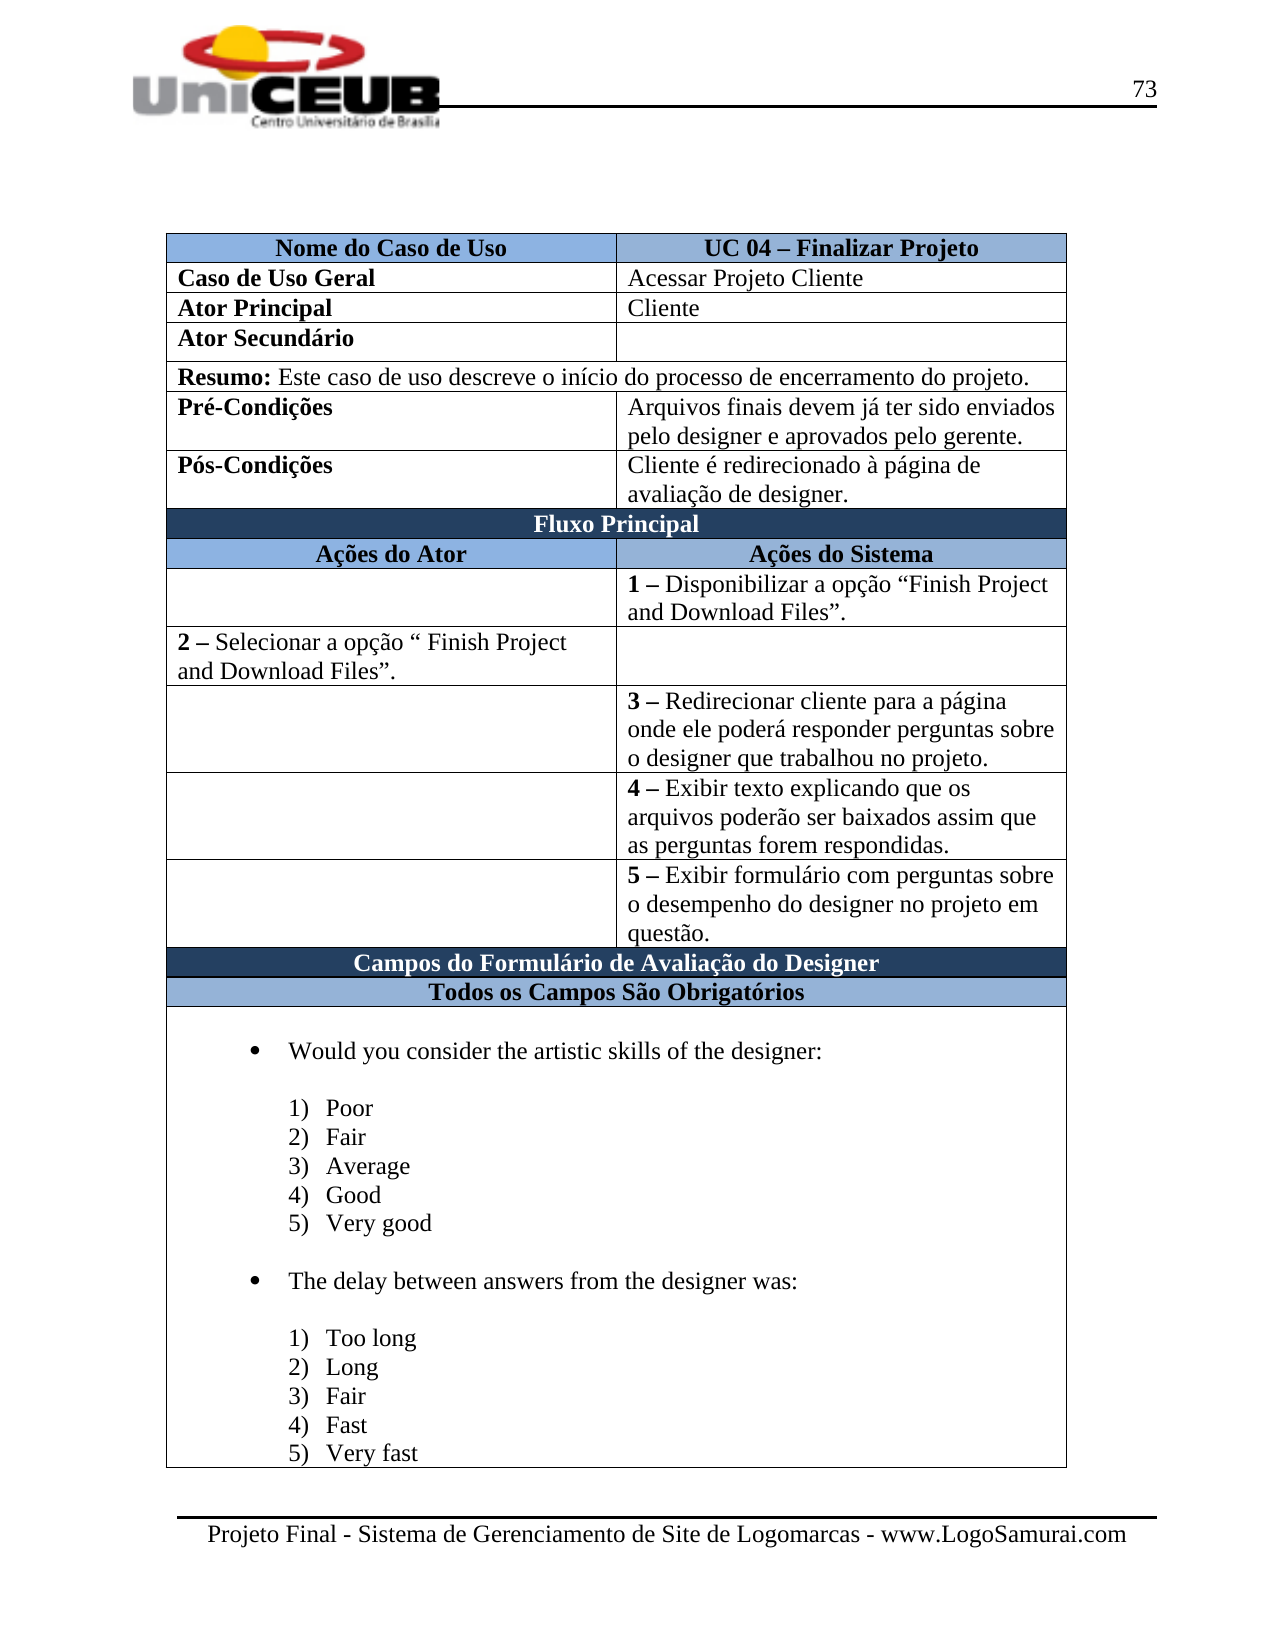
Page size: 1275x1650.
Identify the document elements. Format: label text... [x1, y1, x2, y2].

table_cell Arquivos finais devem já ter sido enviados pelo designer e aprovados pelo gerente. [617, 392, 1066, 449]
table_cell Acessar Projeto Cliente [617, 263, 1066, 292]
table_cell Caso de Uso Geral [167, 263, 616, 292]
table_cell [167, 569, 616, 626]
table_cell 4 – Exibir texto explicando que os arquivos poderão ser baixados assim que as perguntas forem respondidas. [617, 773, 1066, 859]
table_cell Todos os Campos São Obrigatórios [167, 978, 1066, 1006]
table_cell Resumo: Este caso de uso descreve o início do processo de encerramento do projeto. [167, 362, 1066, 391]
table_cell Cliente [617, 293, 1066, 322]
table_cell Cliente é redirecionado à página de avaliação de designer. [617, 451, 1066, 508]
table_cell [167, 860, 616, 947]
table_cell [617, 323, 1066, 361]
table_cell [617, 627, 1066, 685]
table_cell Campos do Formulário de Avaliação do Designer [167, 948, 1066, 976]
table_header Nome do Caso de Uso [167, 234, 616, 262]
table_header UC 04 – Finalizar Projeto [617, 234, 1066, 262]
table_cell [167, 686, 616, 772]
table_cell Ator Principal [167, 293, 616, 322]
table_cell [167, 773, 616, 859]
table_cell Ator Secundário [167, 323, 616, 361]
table_cell 1 – Disponibilizar a opção “Finish Project and Download Files”. [617, 569, 1066, 626]
table_cell Ações do Sistema [617, 539, 1066, 568]
table_cell 2 – Selecionar a opção “ Finish Project and Download Files”. [167, 627, 616, 685]
table_cell Pré-Condições [167, 392, 616, 449]
table_cell Fluxo Principal [167, 509, 1066, 538]
table_cell 3 – Redirecionar cliente para a página onde ele poderá responder perguntas sobre o designer que trabalhou no projeto. [617, 686, 1066, 772]
table_cell Ações do Ator [167, 539, 616, 568]
table_cell Pós-Condições [167, 451, 616, 508]
table_cell 5 – Exibir formulário com perguntas sobre o desempenho do designer no projeto em questão. [617, 860, 1066, 947]
